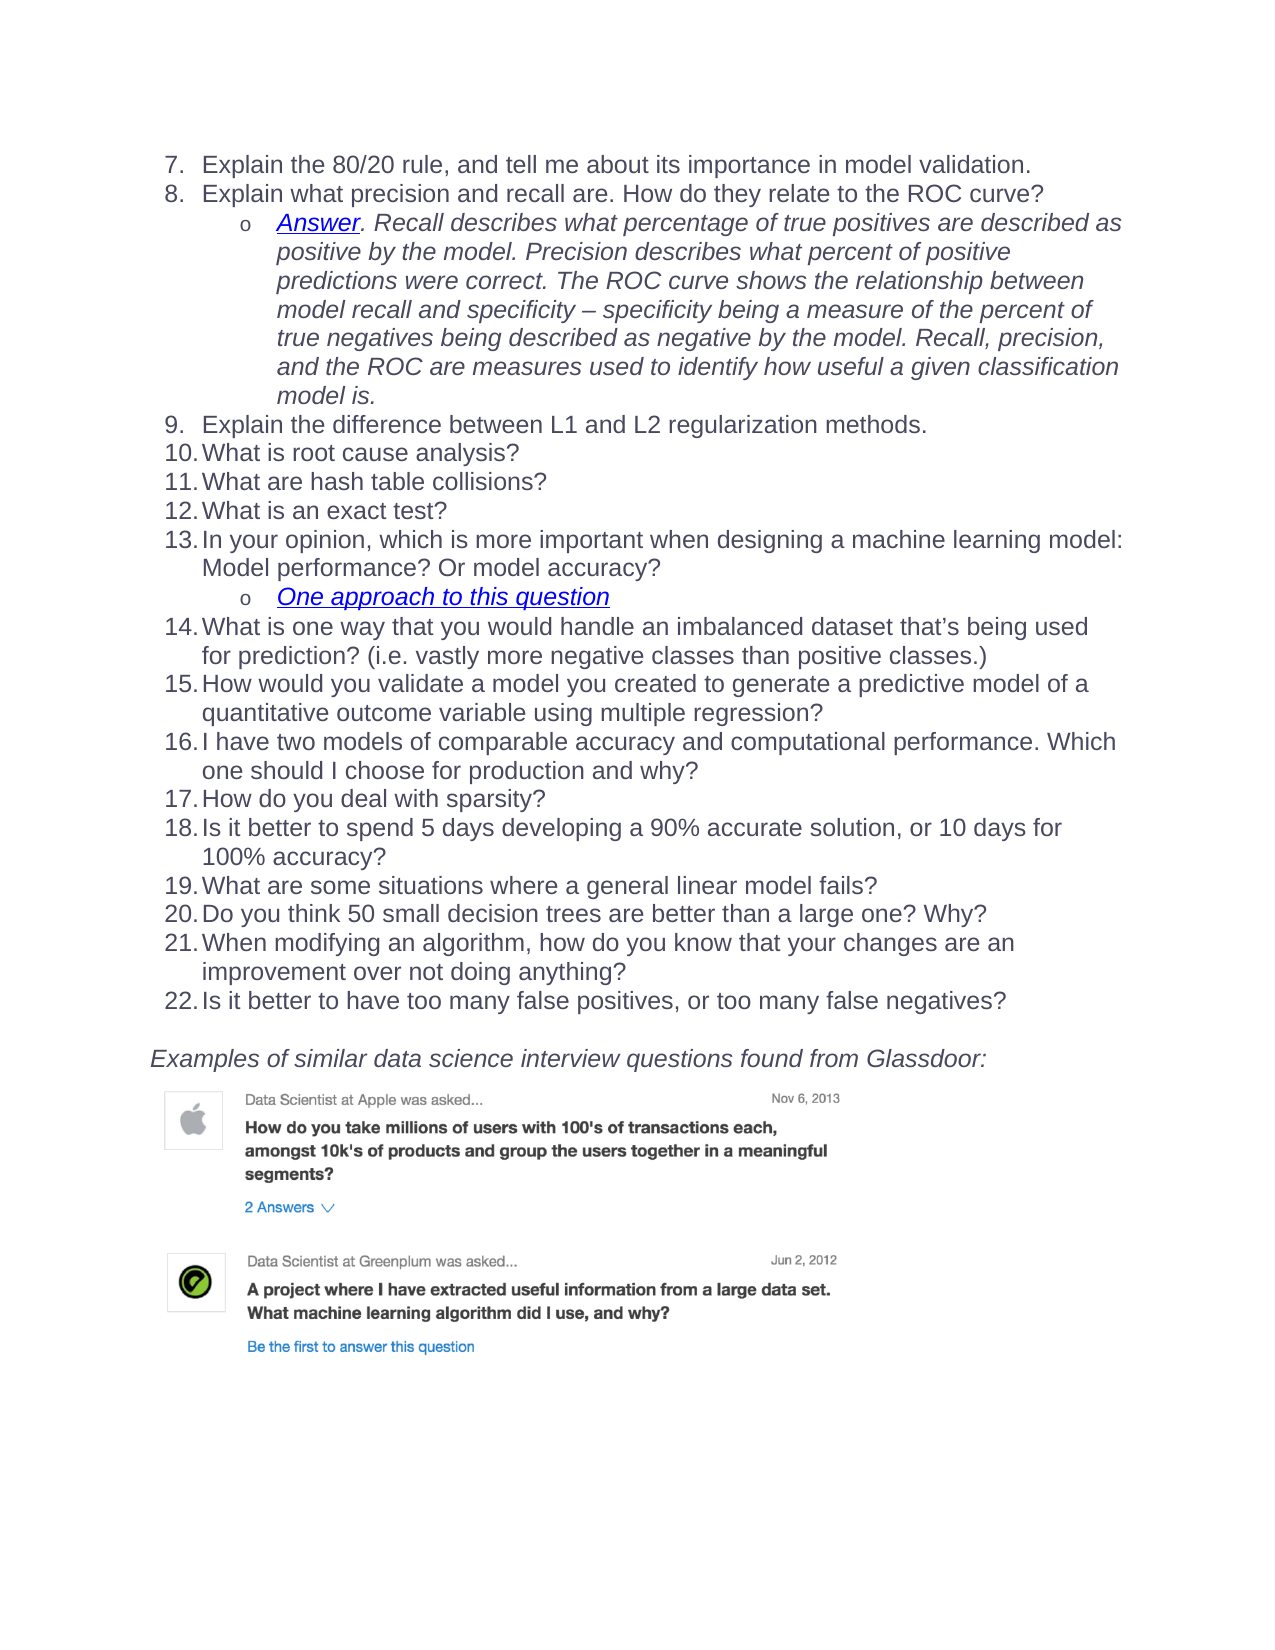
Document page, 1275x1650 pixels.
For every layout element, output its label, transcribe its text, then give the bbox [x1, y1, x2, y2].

list What are hash table collisions? [164, 467, 1125, 496]
list Answer. Recall describes what percentage of true positives are described as positive by the model. Precision describes what percent of positive predictions were correct. The ROC curve shows the relationship between model recall and specificity – specificity being a measure of the percent of true negatives being described as negative by the model. Recall, precision, and the ROC are measures used to identify how useful a given classification model is. [239, 207, 1125, 410]
list Explain the difference between L1 and L2 regularization methods. [164, 410, 1125, 438]
list What is one way that you would handle an imbalanced dataset that’s being used for prediction? (i.e. vastly more negative classes than positive classes.) [164, 612, 1125, 669]
list How do you deal with sparsity? [164, 784, 1125, 813]
list Explain the 80/20 rule, and tell me about its importance in model validation. [164, 150, 1125, 179]
list What is an exact test? [164, 496, 1125, 525]
picture [150, 1072, 854, 1375]
list When modifying an algorithm, how do you know that your changes are an improvement over not doing anything? [164, 928, 1125, 986]
list Is it better to have too many false positives, or too many false negatives? [164, 986, 1125, 1014]
list In your opinion, which is more important when designing a machine learning model: Model performance? Or model accuracy? [164, 525, 1125, 582]
list What are some situations where a general linear model fails? [164, 871, 1125, 899]
list What is root cause analysis? [164, 438, 1125, 467]
list Do you think 50 small decision trees are better than a large one? Why? [164, 899, 1125, 928]
list One approach to this question [239, 582, 1125, 612]
list Is it better to spend 5 days developing a 90% accurate solution, or 10 days for 100% accuracy? [164, 813, 1125, 871]
list I have two models of comparable accuracy and computational performance. Which one should I choose for production and why? [164, 727, 1125, 784]
list How would you validate a model you created to generate a predictive model of a quantitative outcome variable using multiple regression? [164, 669, 1125, 727]
list Explain what precision and recall are. How do they relate to the ROC curve? [164, 179, 1125, 207]
